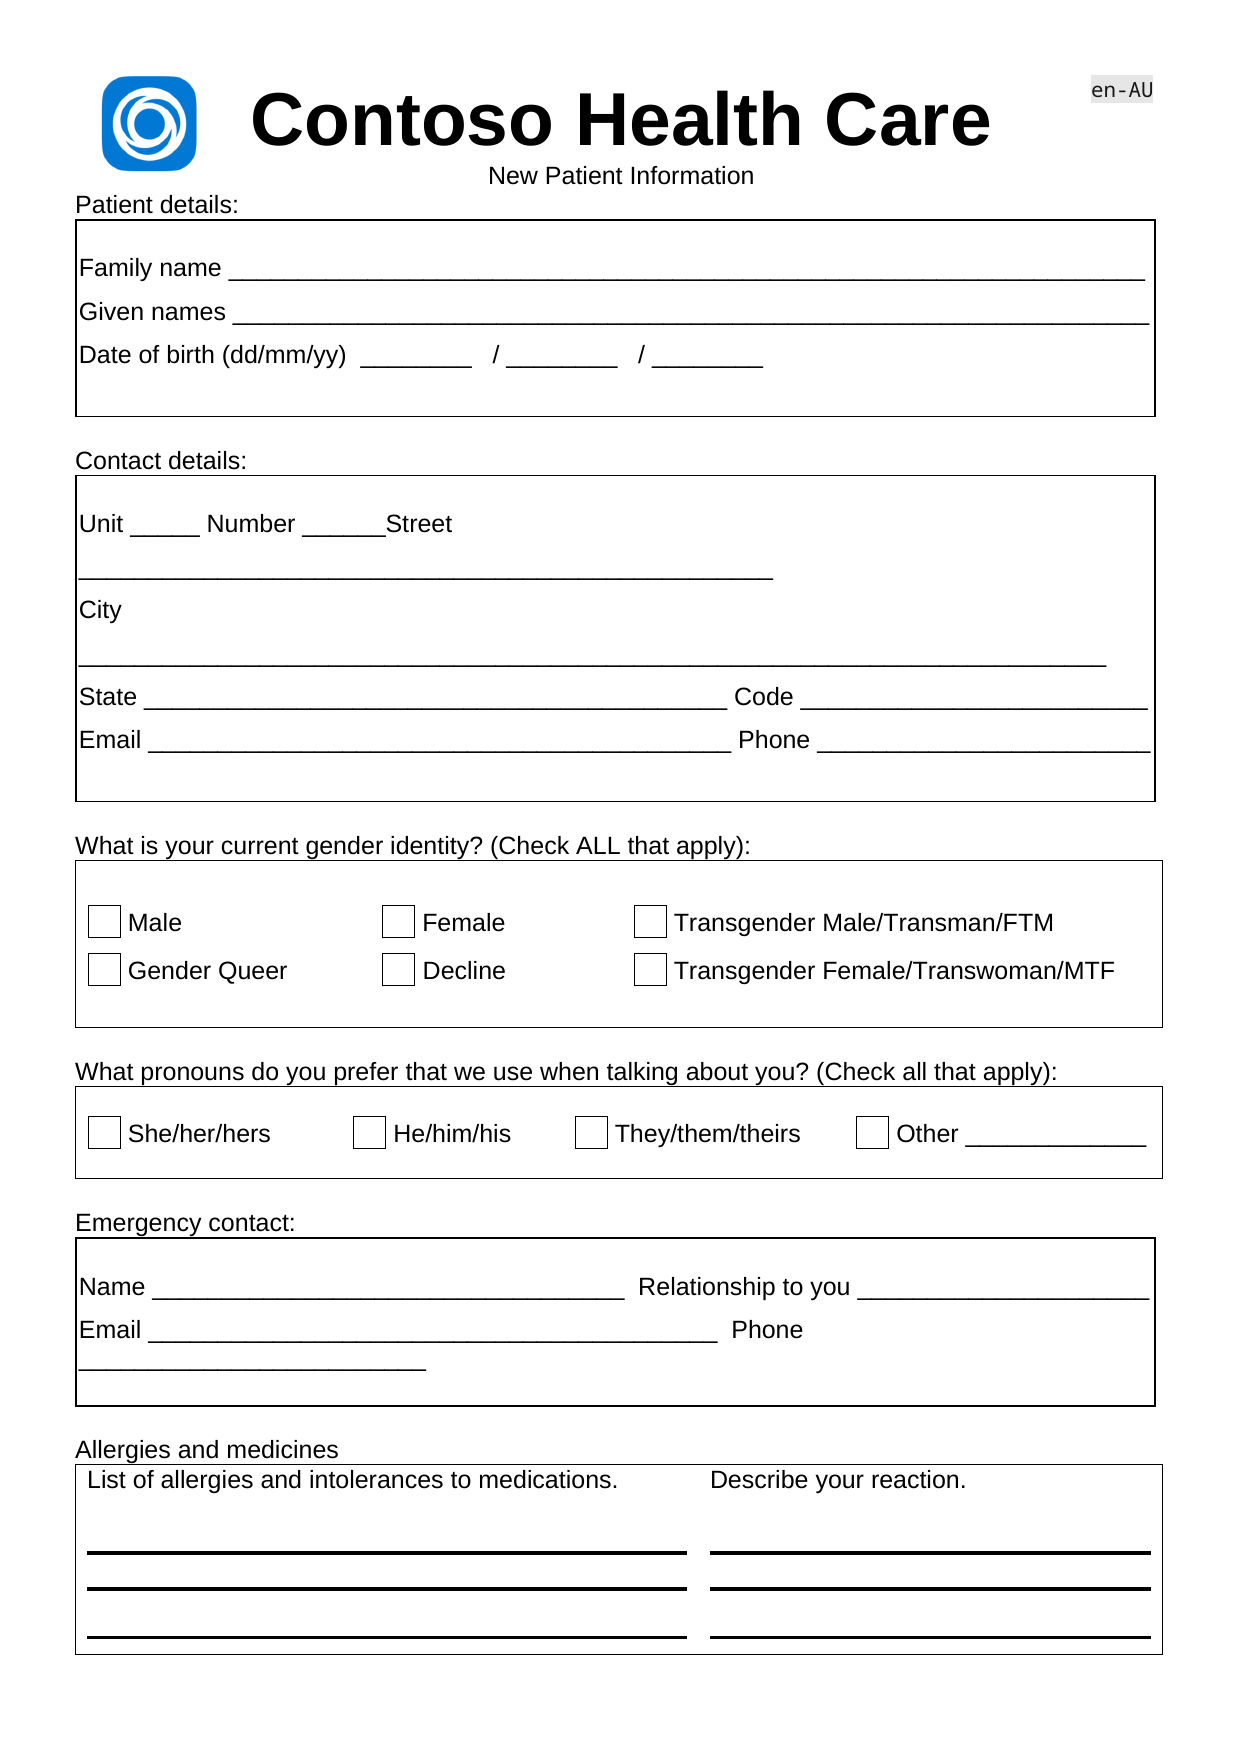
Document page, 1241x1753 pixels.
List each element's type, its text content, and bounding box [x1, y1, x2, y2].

text Email __________________________________________ Phone ________________________ [77, 723, 1154, 754]
table_header She/her/hers [76, 1087, 341, 1178]
text Email _________________________________________ Phone _________________________ [77, 1312, 1154, 1372]
table_header Contoso Health Care New Patient Information [222, 75, 1020, 190]
text Patient details: [75, 190, 1165, 219]
table_header Describe your reaction. [699, 1465, 1162, 1653]
table_header Female [370, 861, 621, 952]
text What is your current gender identity? (Check ALL that apply): [75, 831, 1165, 860]
text Family name __________________________________________________________________ [79, 253, 1152, 282]
table_header en-AU [1020, 75, 1164, 190]
text State __________________________________________ Code _________________________ [77, 680, 1154, 711]
table_cell Gender Queer [76, 953, 370, 1027]
text Allergies and medicines [75, 1435, 1165, 1464]
table_header Male [76, 861, 370, 952]
table_cell Transgender Female/Transwoman/MTF [621, 953, 1162, 1027]
table_header They/them/theirs [563, 1087, 844, 1178]
text Unit _____ Number ______Street __________________________________________________ [79, 509, 1152, 581]
text Date of birth (dd/mm/yy) ________ / ________ / ________ [77, 337, 1154, 368]
table_header Transgender Male/Transman/FTM [621, 861, 1162, 952]
text Given names __________________________________________________________________ [77, 294, 1154, 325]
table_header He/him/his [341, 1087, 562, 1178]
text City __________________________________________________________________________ [77, 593, 1154, 667]
picture [100, 75, 198, 173]
text Emergency contact: [75, 1208, 1165, 1237]
text What pronouns do you prefer that we use when talking about you? (Check all that apply): [75, 1057, 1165, 1086]
table_header List of allergies and intolerances to medications. [76, 1465, 698, 1653]
text Name __________________________________ Relationship to you _____________________ [79, 1271, 1152, 1300]
table_header Other _____________ [844, 1087, 1162, 1178]
table_header [76, 75, 222, 190]
table_cell Decline [370, 953, 621, 1027]
text Contact details: [75, 446, 1165, 475]
